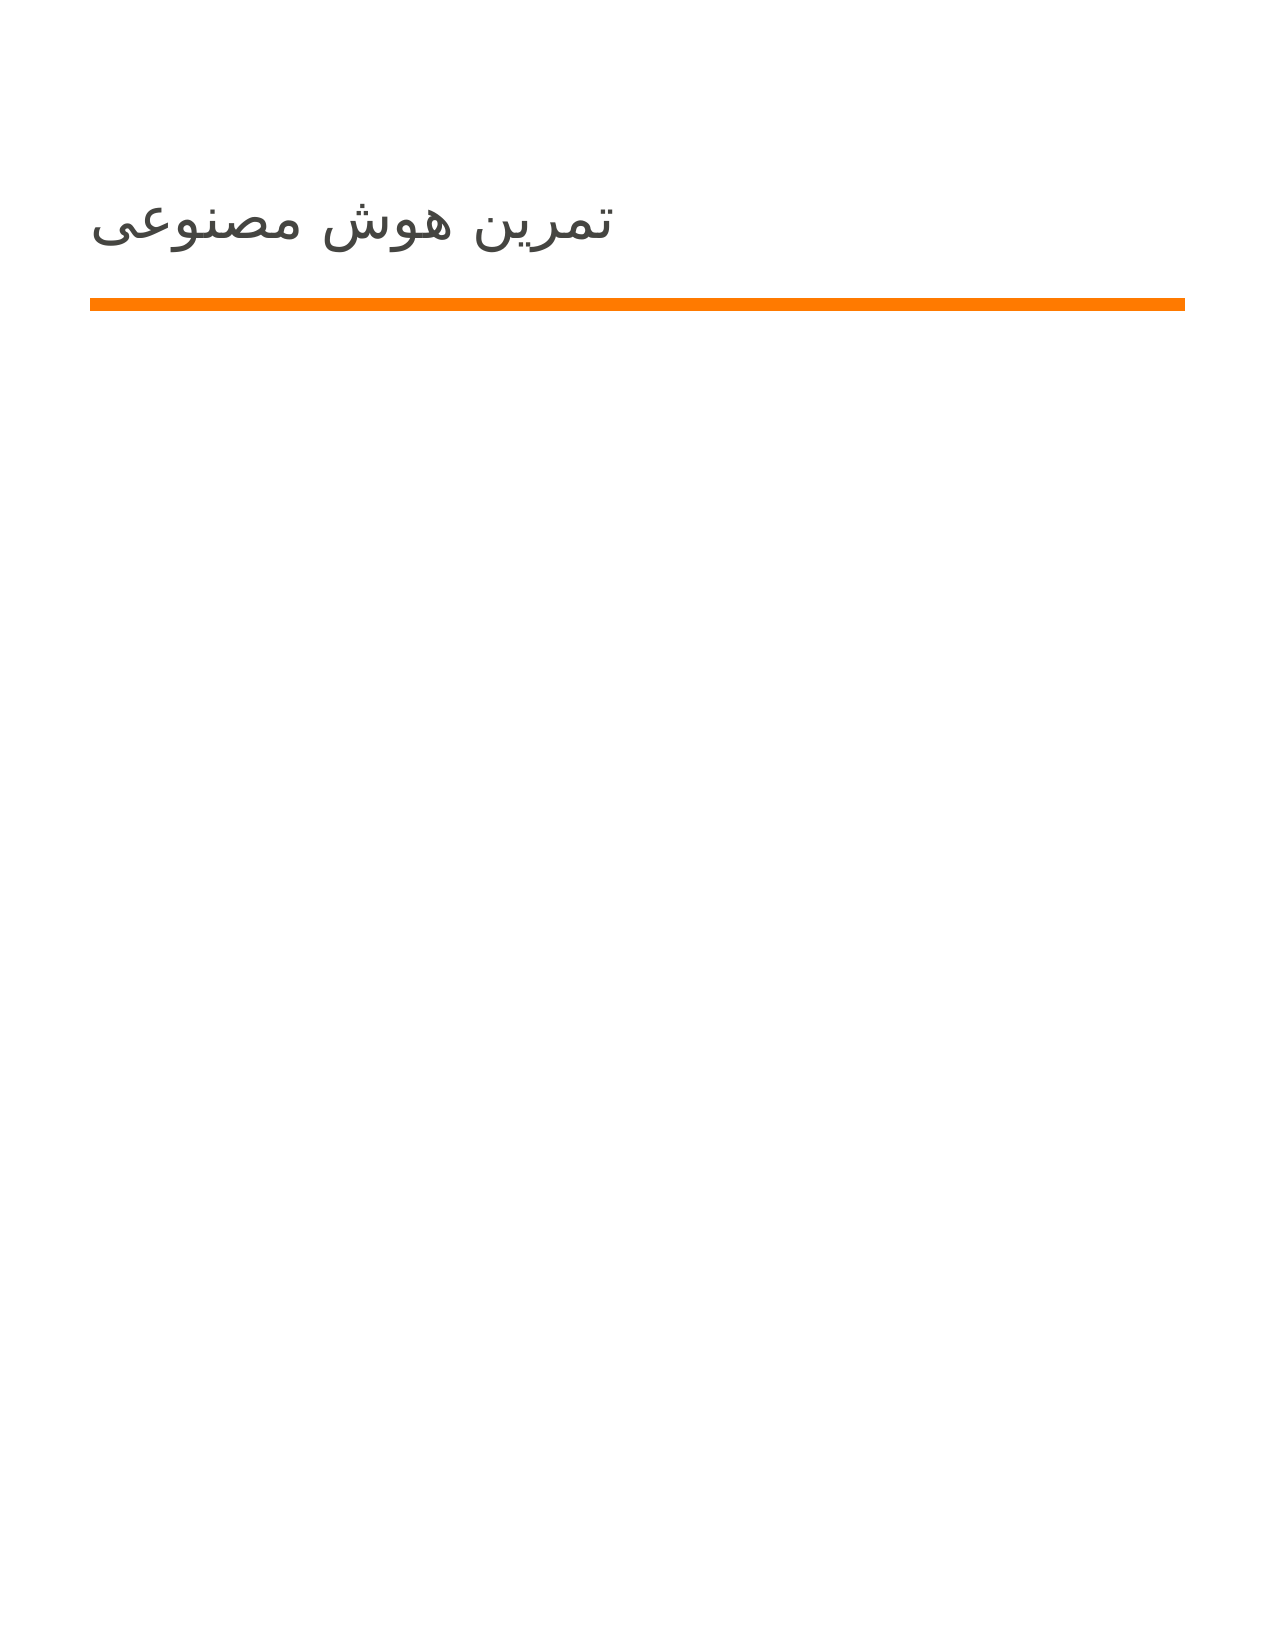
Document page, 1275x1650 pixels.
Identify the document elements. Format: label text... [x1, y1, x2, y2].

title تمرین هوش مصنوعی [90, 184, 1185, 298]
